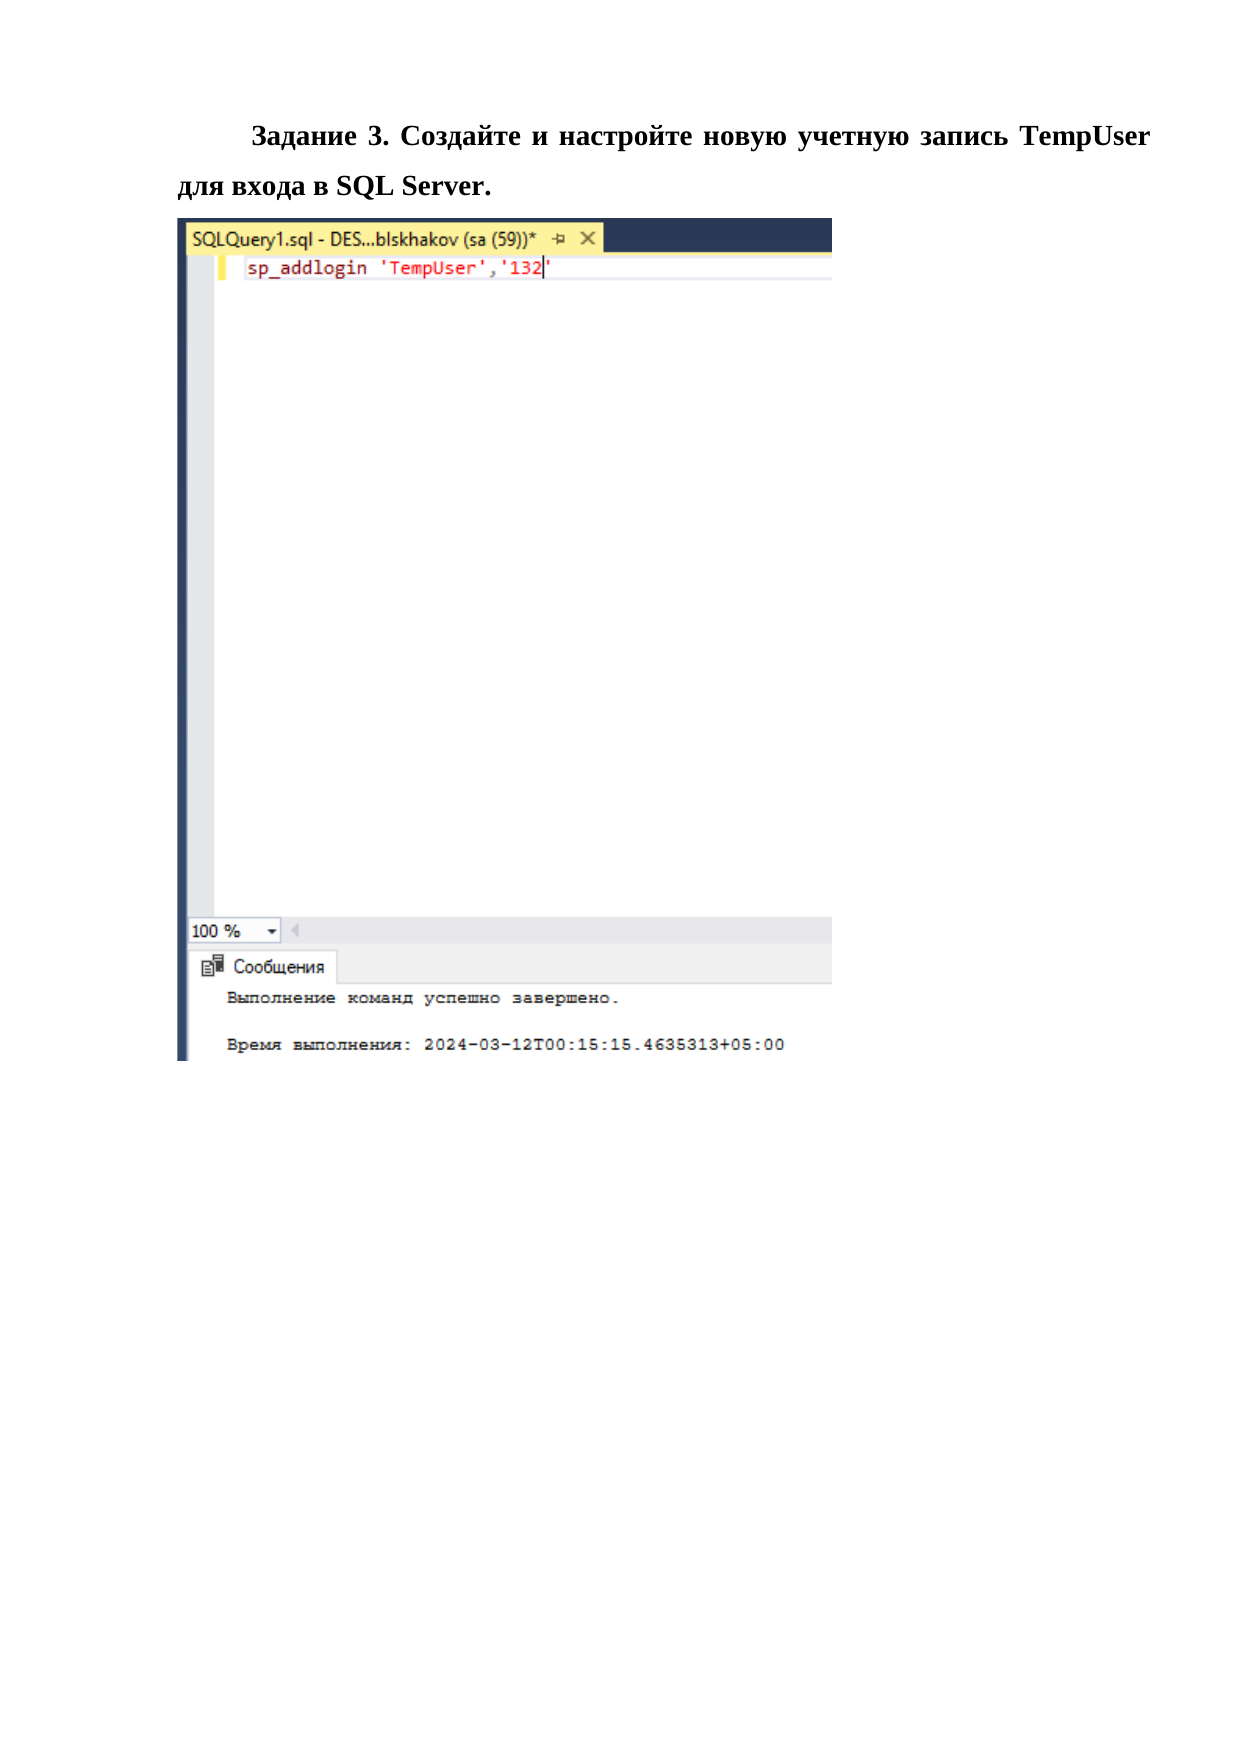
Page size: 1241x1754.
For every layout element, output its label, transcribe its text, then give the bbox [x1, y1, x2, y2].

list Задание 3. Создайте и настройте новую учетную запись TempUser для входа в SQL Server. [177, 118, 1152, 202]
picture [177, 218, 832, 1061]
